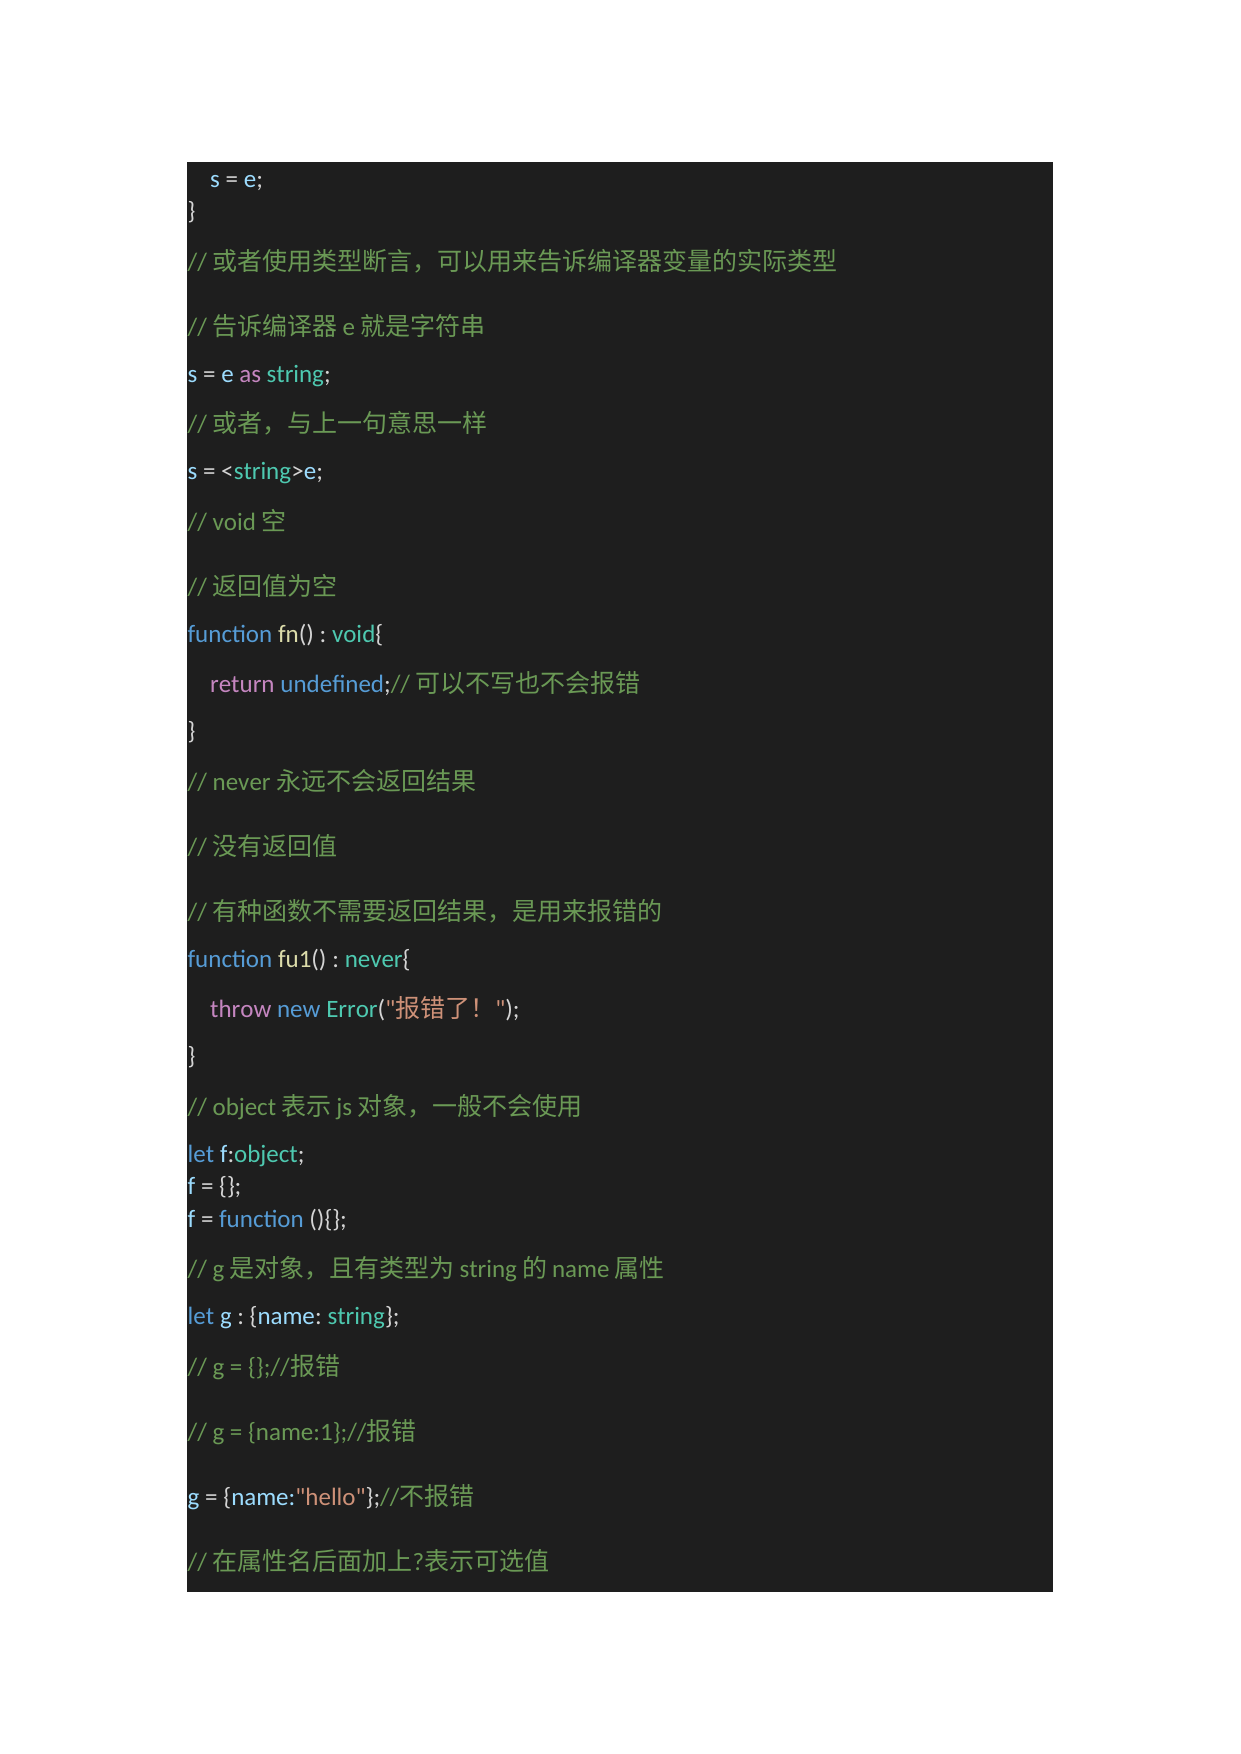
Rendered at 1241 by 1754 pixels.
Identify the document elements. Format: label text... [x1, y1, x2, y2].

text f = {}; [187, 1169, 1053, 1202]
text // 没有返回值 [187, 812, 1053, 877]
text function fn() : void{ [187, 617, 1053, 649]
text function fu1() : never{ [187, 942, 1053, 974]
text s = e; [187, 162, 1053, 194]
text // never 永远不会返回结果 [187, 747, 1053, 812]
text // 在属性名后面加上?表示可选值 [187, 1527, 1053, 1592]
text f = function (){}; [187, 1202, 1053, 1234]
text // 有种函数不需要返回结果，是用来报错的 [187, 877, 1053, 942]
text // g = {};//报错 [187, 1332, 1053, 1397]
text throw new Error("报错了！"); [187, 974, 1053, 1039]
text s = e as string; [187, 357, 1053, 389]
text return undefined;// 可以不写也不会报错 [187, 649, 1053, 714]
text // 返回值为空 [187, 552, 1053, 617]
text // object表示js对象，一般不会使用 [187, 1072, 1053, 1137]
text let f:object; [187, 1137, 1053, 1169]
text // g是对象，且有类型为string的name属性 [187, 1234, 1053, 1299]
text s = <string>e; [187, 454, 1053, 487]
text // 告诉编译器e就是字符串 [187, 292, 1053, 357]
text let g : {name: string}; [187, 1299, 1053, 1332]
text g = {name:"hello"};//不报错 [187, 1462, 1053, 1527]
text // void 空 [187, 487, 1053, 552]
text // 或者使用类型断言，可以用来告诉编译器变量的实际类型 [187, 227, 1053, 292]
text } [187, 1039, 1053, 1072]
text } [187, 714, 1053, 747]
text // 或者，与上一句意思一样 [187, 389, 1053, 454]
text } [187, 194, 1053, 227]
text // g = {name:1};//报错 [187, 1397, 1053, 1462]
